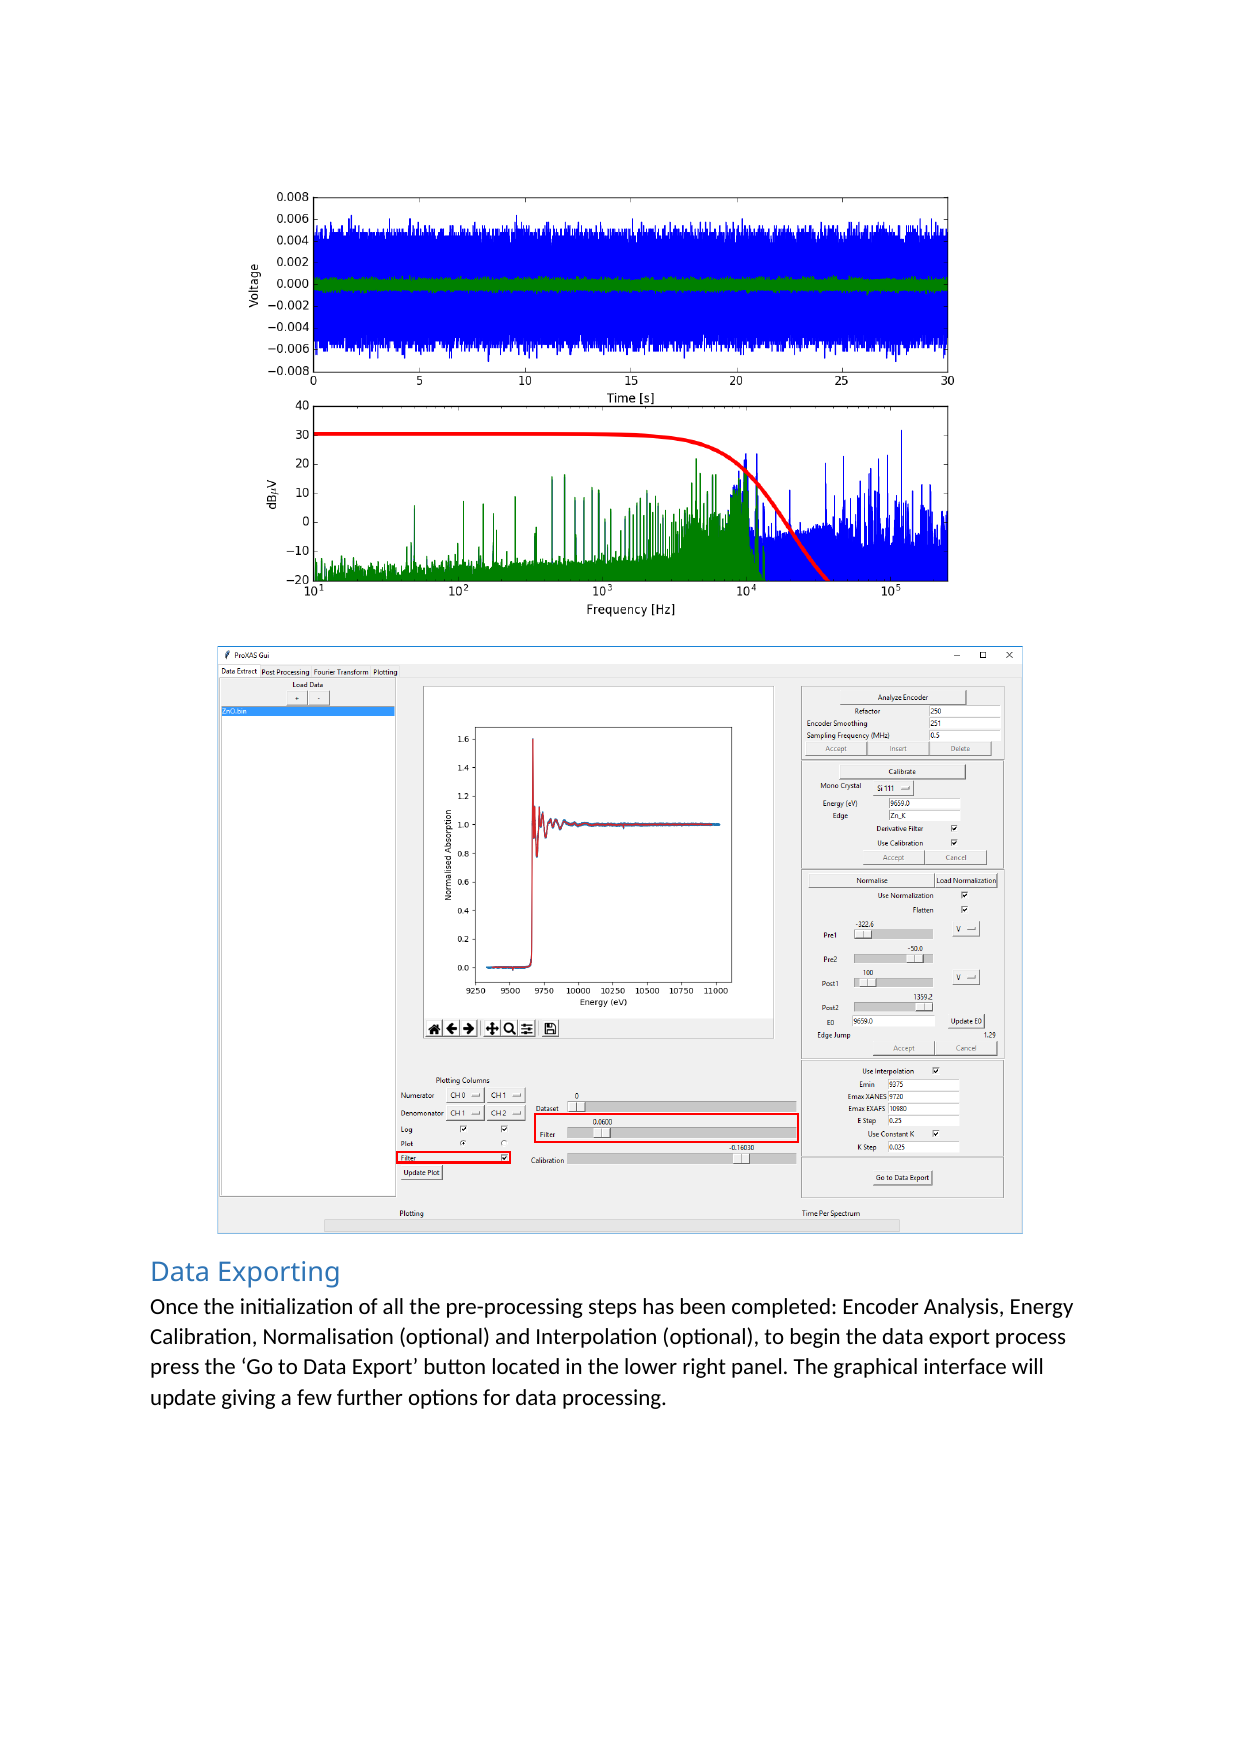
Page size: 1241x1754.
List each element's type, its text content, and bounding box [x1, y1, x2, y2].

subtitle Data Exporting [150, 1252, 1090, 1289]
text Once the initialization of all the pre-processing steps has been completed: Encoder Analysis, Energy Calibration, Normalisation (optional) and Interpolation (optional), to begin the data export process press the ‘Go to Data Export’ button located in the lower right panel. The graphical interface will update giving a few further options for data processing. [150, 1292, 1090, 1411]
picture [211, 150, 1029, 628]
picture [217, 646, 1023, 1234]
